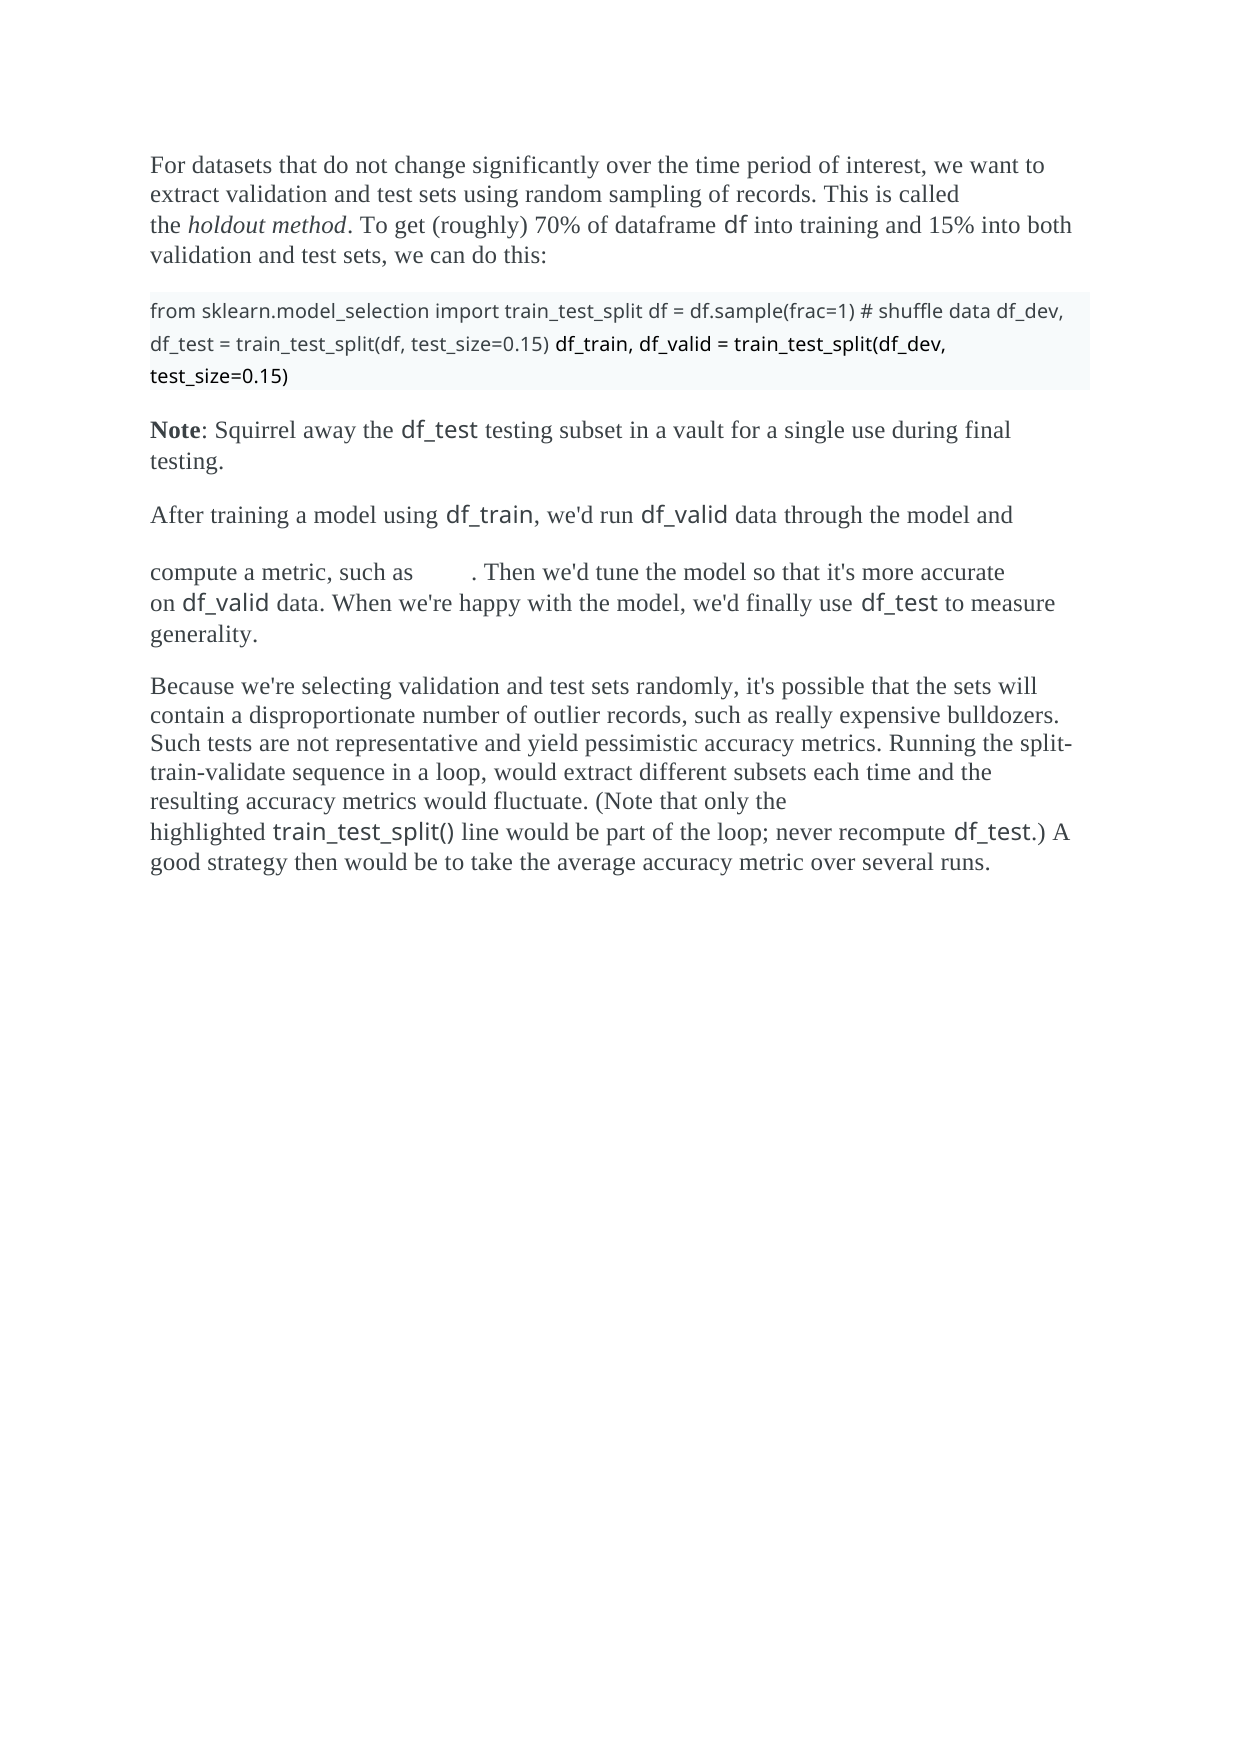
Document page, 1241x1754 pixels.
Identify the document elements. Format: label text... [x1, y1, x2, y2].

text After training a model using df_train, we'd run df_valid data through the model and compute a metric, such as . Then we'd tune the model so that it's more accurate on df_valid data. When we're happy with the model, we'd finally use df_test to measure generality. [150, 498, 1082, 647]
text from sklearn.model_selection import train_test_split df = df.sample(frac=1) # shuffle data df_dev, df_test = train_test_split(df, test_size=0.15) df_train, df_valid = train_test_split(df_dev, test_size=0.15) [150, 292, 1090, 390]
text Because we're selecting validation and test sets randomly, it's possible that the sets will contain a disproportionate number of outlier records, such as really expensive bulldozers. Such tests are not representative and yield pessimistic accuracy metrics. Running the split-train-validate sequence in a loop, would extract different subsets each time and the resulting accuracy metrics would fluctuate. (Note that only the highlighted train_test_split() line would be part of the loop; never recompute df_test.) A good strategy then would be to take the average accuracy metric over several runs. [150, 671, 1082, 876]
text Note: Squirrel away the df_test testing subset in a vault for a single use during final testing. [150, 413, 1082, 474]
text For datasets that do not change significantly over the time period of interest, we want to extract validation and test sets using random sampling of records. This is called the holdout method. To get (roughly) 70% of dataframe df into training and 15% into both validation and test sets, we can do this: [150, 150, 1082, 269]
